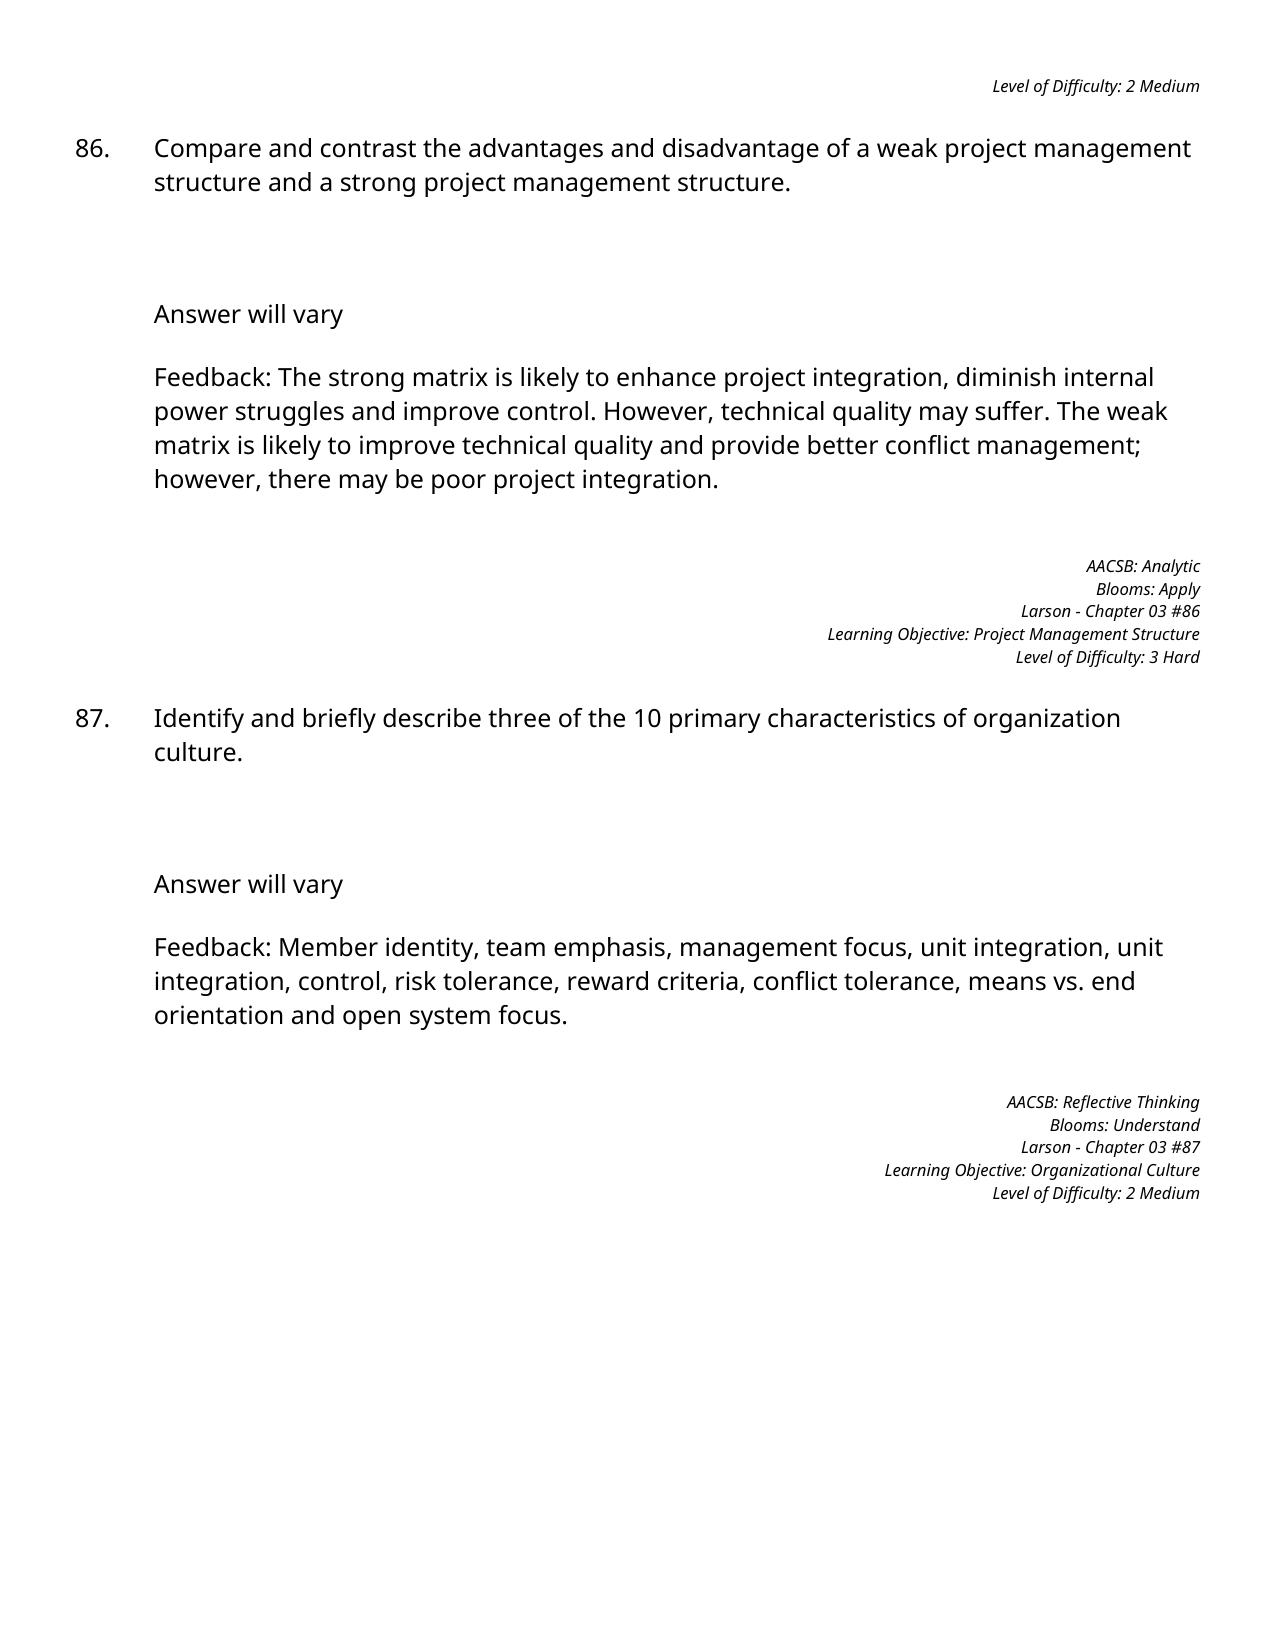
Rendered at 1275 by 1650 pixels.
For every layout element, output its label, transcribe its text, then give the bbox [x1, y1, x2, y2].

table_header Compare and contrast the advantages and disadvantage of a weak project management structure and a strong project management structure. Answer will vary Feedback: The strong matrix is likely to enhance project integration, diminish internal power struggles and improve control. However, technical quality may suffer. The weak matrix is likely to improve technical quality and provide better conflict management; however, there may be poor project integration. [154, 131, 1200, 529]
table_header AACSB: Analytic Blooms: Apply Larson - Chapter 03 #86 Learning Objective: Project Management Structure Level of Difficulty: 3 Hard [75, 555, 1200, 698]
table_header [75, 75, 1200, 128]
table_header AACSB: Reflective Thinking Blooms: Understand Larson - Chapter 03 #87 Learning Objective: Organizational Culture Level of Difficulty: 2 Medium [75, 1091, 1200, 1235]
table_header 86. [75, 131, 154, 529]
table_header Identify and briefly describe three of the 10 primary characteristics of organization culture. Answer will vary Feedback: Member identity, team emphasis, management focus, unit integration, unit integration, control, risk tolerance, reward criteria, conflict tolerance, means vs. end orientation and open system focus. [154, 701, 1200, 1065]
table_header 87. [75, 701, 154, 1065]
